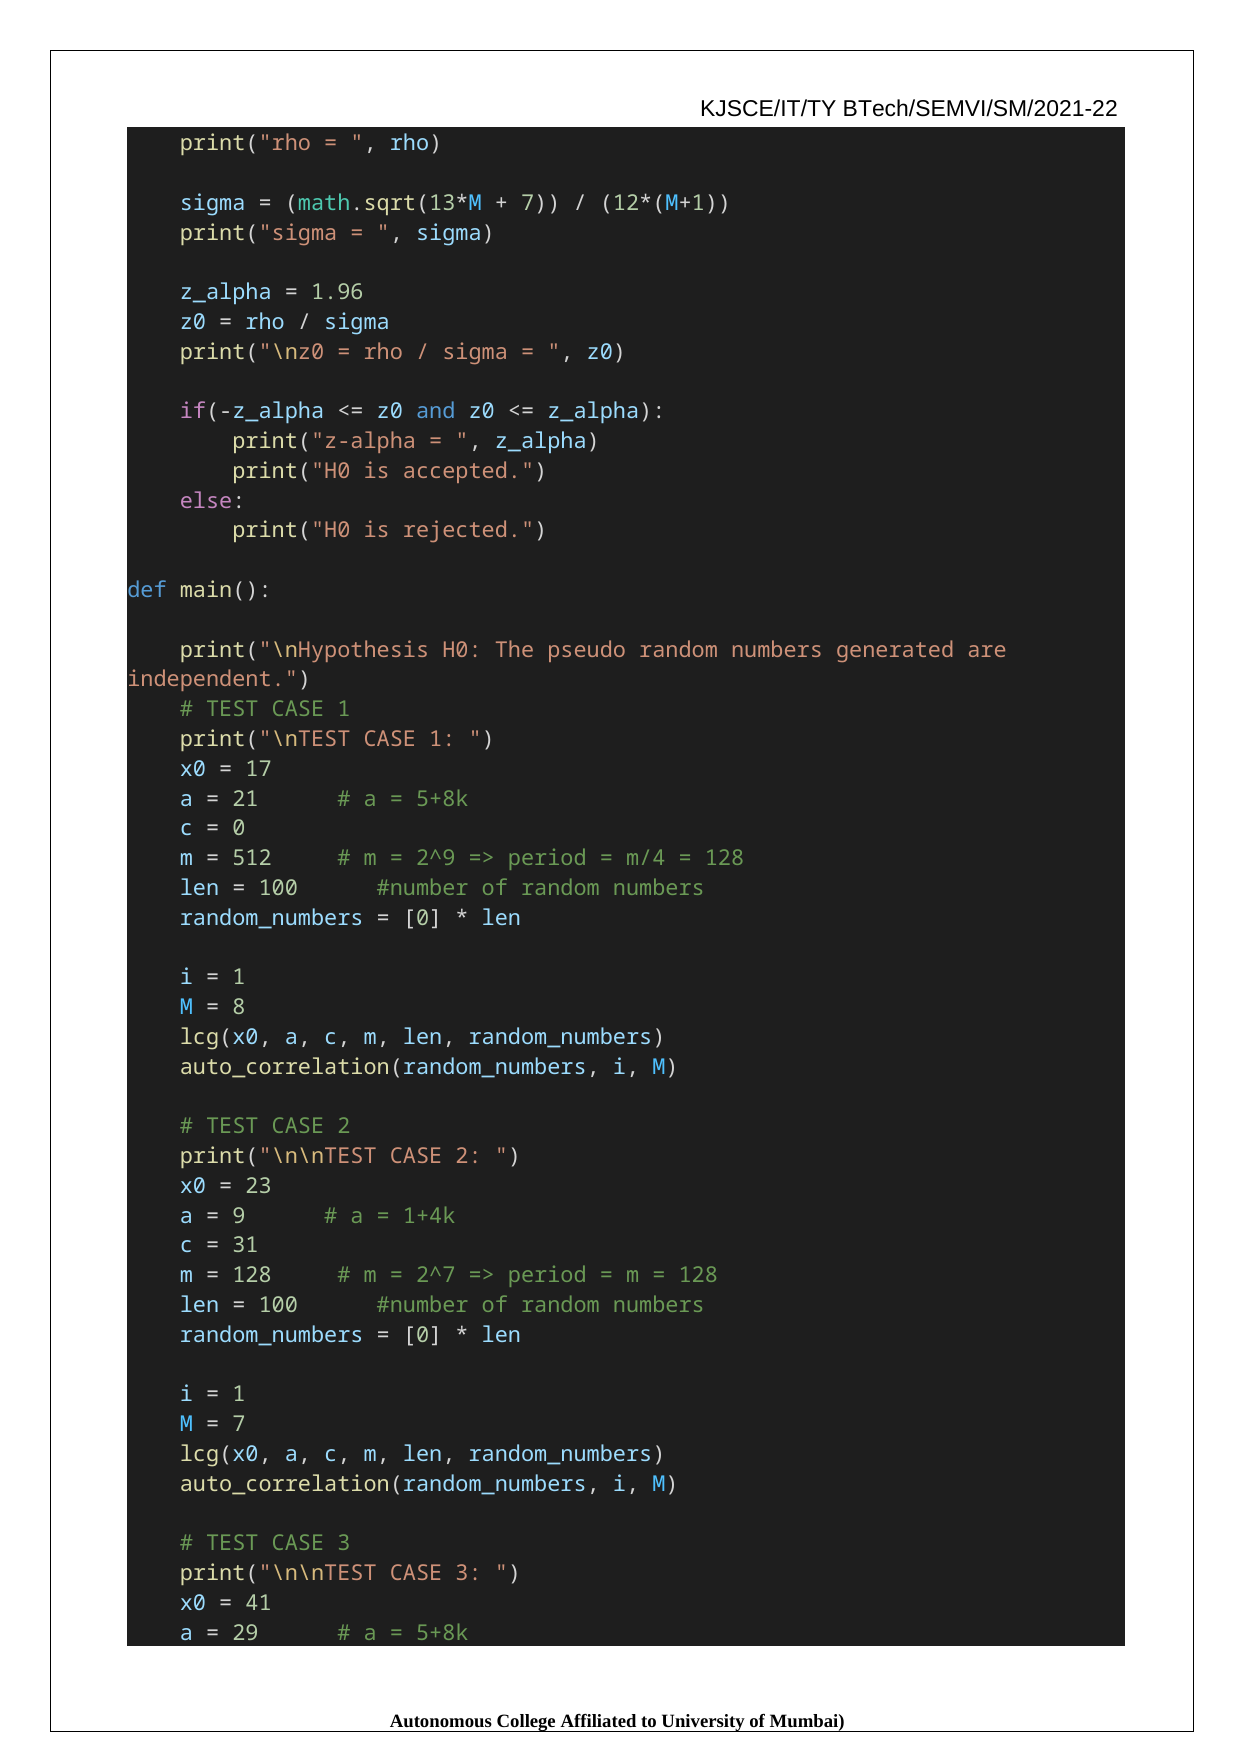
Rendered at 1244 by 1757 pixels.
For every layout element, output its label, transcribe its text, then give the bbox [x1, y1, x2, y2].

text def main(): [127, 574, 1125, 604]
text a = 29 # a = 5+8k [127, 1617, 1125, 1646]
text auto_correlation(random_numbers, i, M) [127, 1468, 1125, 1497]
text M = 7 [127, 1408, 1125, 1438]
text # TEST CASE 3 [127, 1527, 1125, 1557]
text print("\n\nTEST CASE 3: ") [127, 1557, 1125, 1587]
text len = 100 #number of random numbers [127, 1289, 1125, 1319]
text print("\nTEST CASE 1: ") [127, 723, 1125, 753]
text lcg(x0, a, c, m, len, random_numbers) [127, 1021, 1125, 1051]
text x0 = 17 [127, 753, 1125, 782]
text sigma = (math.sqrt(13*M + 7)) / (12*(M+1)) [127, 187, 1125, 216]
text z_alpha = 1.96 [127, 276, 1125, 306]
text m = 128 # m = 2^7 => period = m = 128 [127, 1259, 1125, 1289]
text len = 100 #number of random numbers [127, 872, 1125, 902]
text x0 = 23 [127, 1170, 1125, 1199]
text lcg(x0, a, c, m, len, random_numbers) [127, 1438, 1125, 1468]
text c = 0 [127, 812, 1125, 842]
text print("\nz0 = rho / sigma = ", z0) [127, 336, 1125, 365]
text print("H0 is accepted.") [127, 455, 1125, 484]
text M = 8 [127, 991, 1125, 1021]
text i = 1 [127, 1378, 1125, 1408]
text m = 512 # m = 2^9 => period = m/4 = 128 [127, 842, 1125, 872]
text print("H0 is rejected.") [127, 514, 1125, 544]
text print("\n\nTEST CASE 2: ") [127, 1140, 1125, 1170]
text print("sigma = ", sigma) [127, 216, 1125, 246]
text a = 9 # a = 1+4k [127, 1199, 1125, 1229]
text random_numbers = [0] * len [127, 902, 1125, 931]
text print("\nHypothesis H0: The pseudo random numbers generated are independent.") [127, 633, 1125, 693]
text if(-z_alpha <= z0 and z0 <= z_alpha): [127, 395, 1125, 425]
text # TEST CASE 2 [127, 1110, 1125, 1140]
text # TEST CASE 1 [127, 693, 1125, 723]
text print("z-alpha = ", z_alpha) [127, 425, 1125, 455]
text a = 21 # a = 5+8k [127, 782, 1125, 812]
text x0 = 41 [127, 1587, 1125, 1617]
text print("rho = ", rho) [127, 127, 1125, 157]
text auto_correlation(random_numbers, i, M) [127, 1051, 1125, 1080]
text else: [127, 484, 1125, 514]
text z0 = rho / sigma [127, 306, 1125, 336]
text c = 31 [127, 1229, 1125, 1259]
text random_numbers = [0] * len [127, 1319, 1125, 1348]
text i = 1 [127, 961, 1125, 991]
